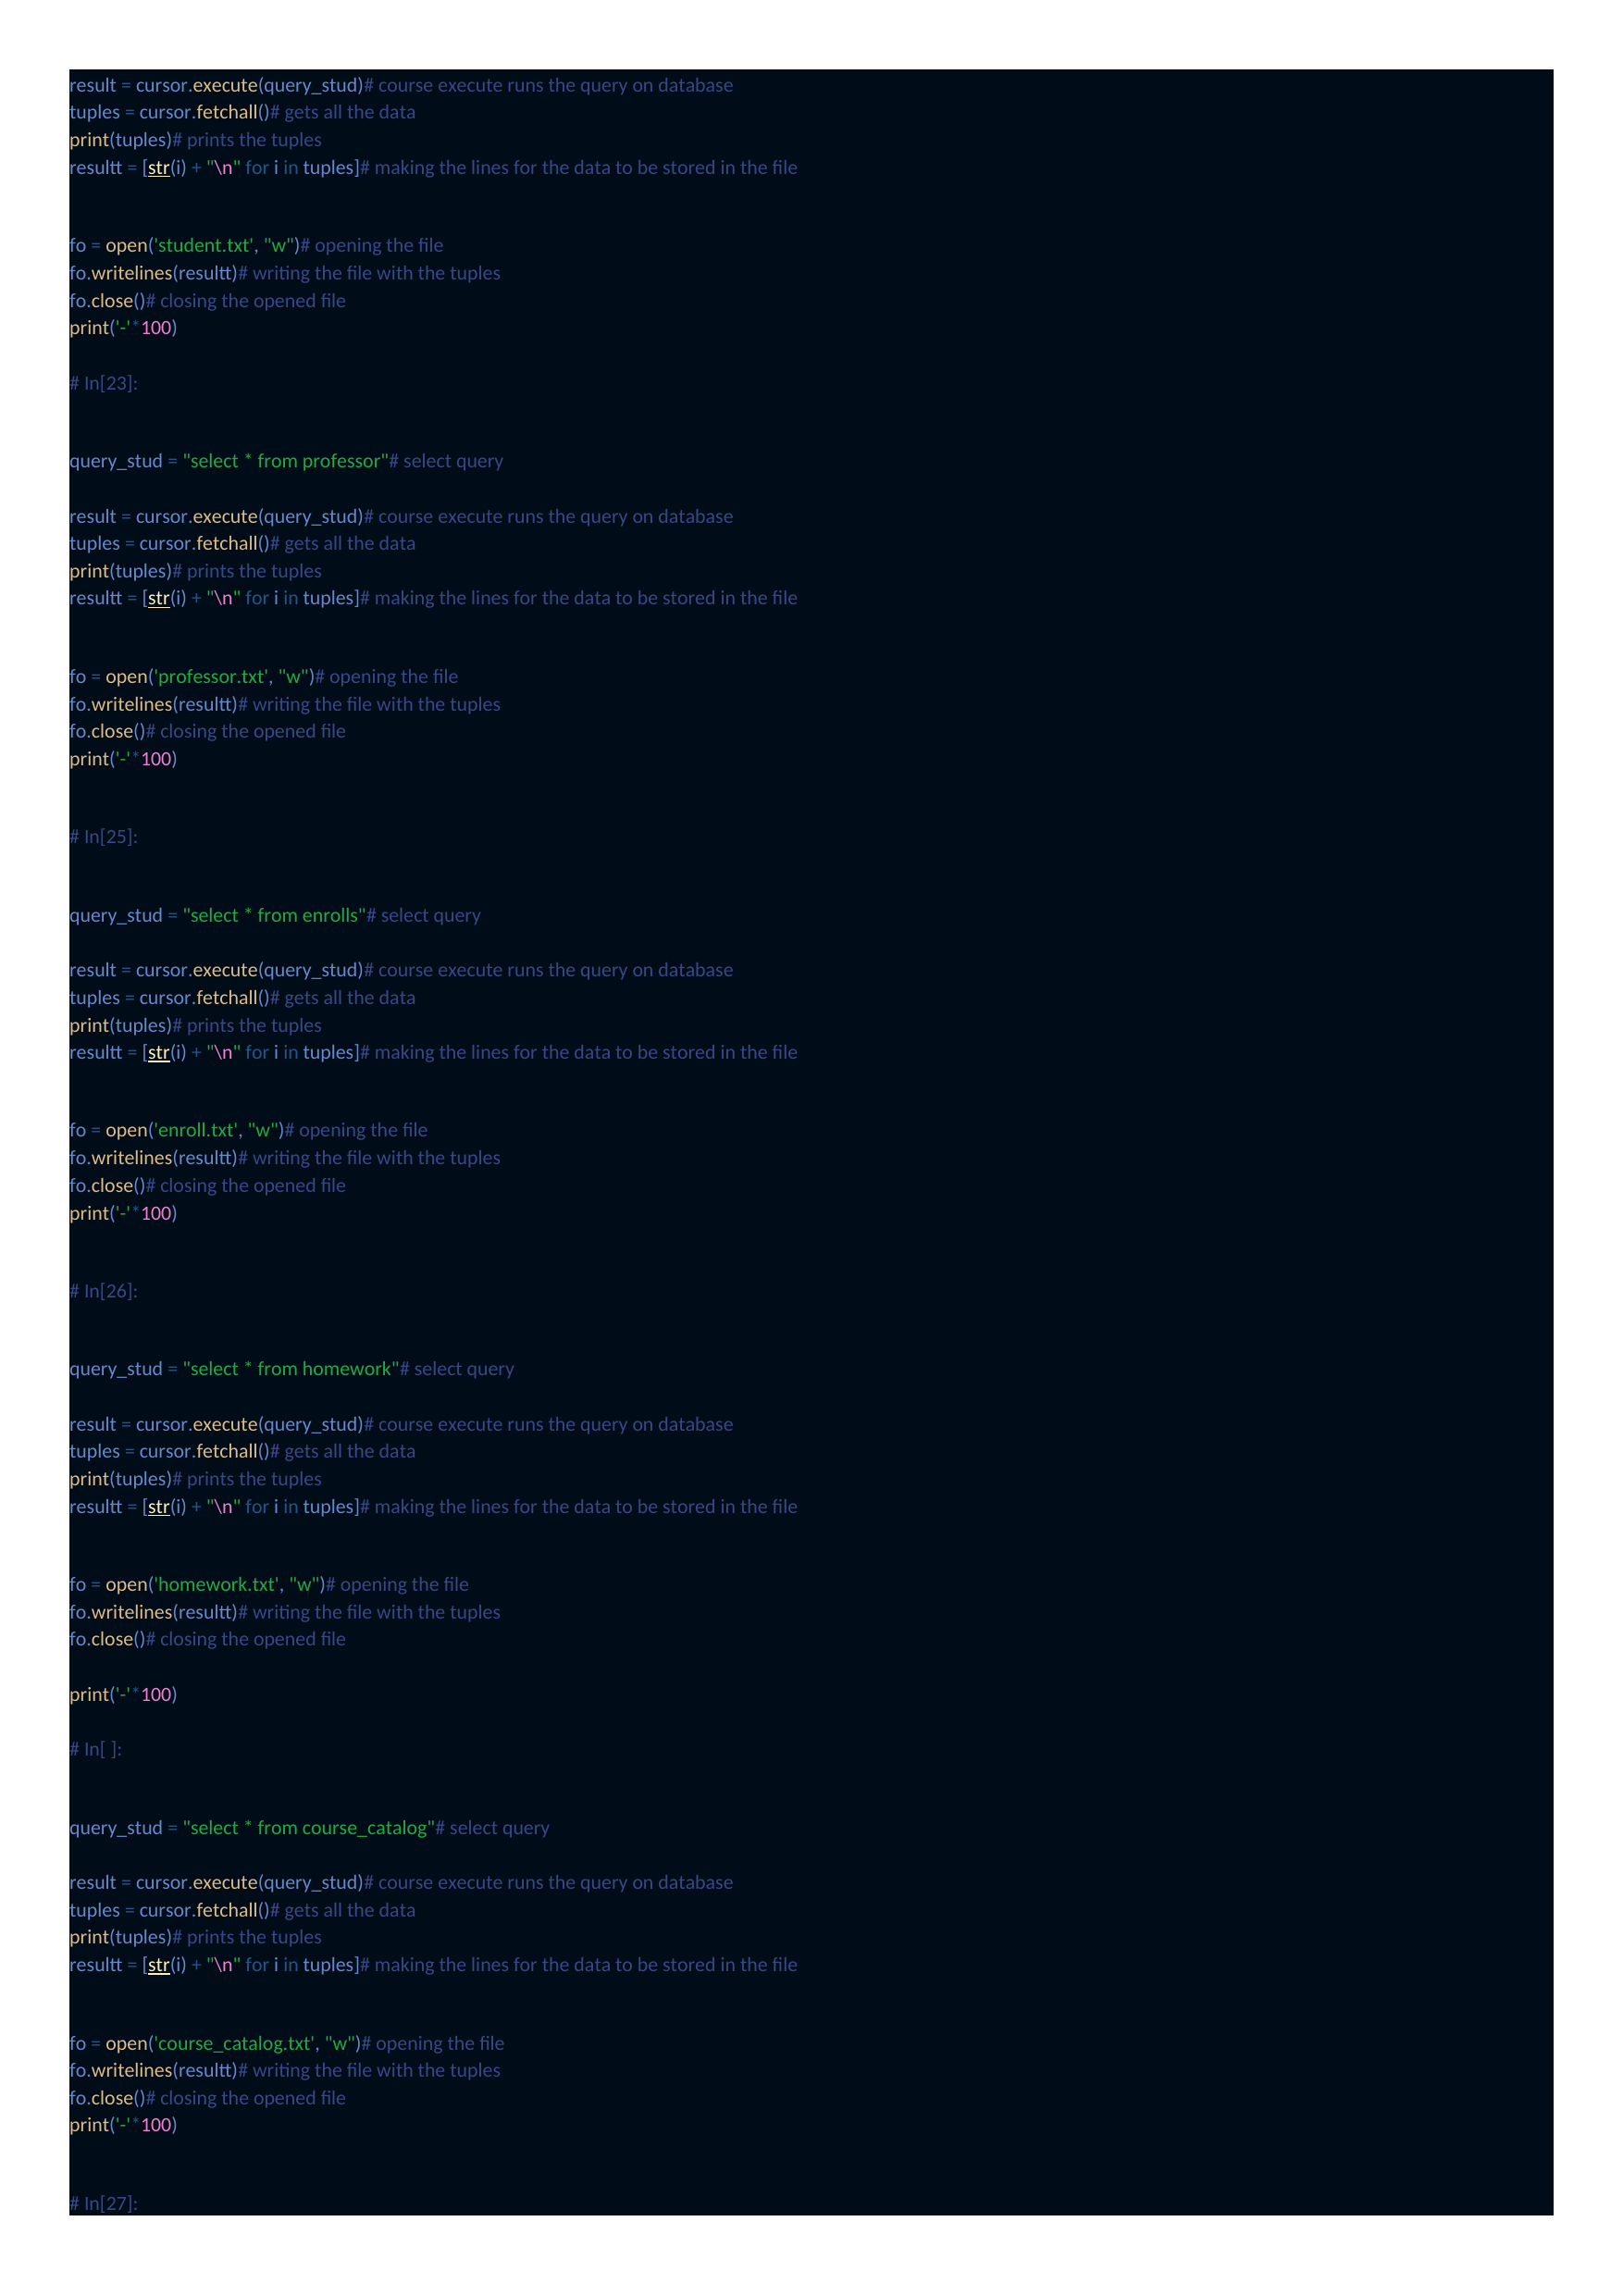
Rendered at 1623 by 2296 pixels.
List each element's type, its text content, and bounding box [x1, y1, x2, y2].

text tuples = cursor.fetchall()# gets all the data [69, 97, 1554, 124]
text result = cursor.execute(query_stud)# course execute runs the query on database [69, 69, 1554, 97]
text resultt = [str(i) + "\n" for i in tuples]# making the lines for the data to be stored in the file [69, 152, 1554, 180]
text fo.writelines(resultt)# writing the file with the tuples [69, 1596, 1554, 1624]
text resultt = [str(i) + "\n" for i in tuples]# making the lines for the data to be stored in the file [69, 1949, 1554, 1977]
text resultt = [str(i) + "\n" for i in tuples]# making the lines for the data to be stored in the file [69, 1491, 1554, 1519]
text fo.close()# closing the opened file [69, 715, 1554, 743]
text print(tuples)# prints the tuples [69, 1922, 1554, 1949]
text tuples = cursor.fetchall()# gets all the data [69, 1436, 1554, 1463]
text resultt = [str(i) + "\n" for i in tuples]# making the lines for the data to be stored in the file [69, 583, 1554, 610]
text result = cursor.execute(query_stud)# course execute runs the query on database [69, 1409, 1554, 1436]
text print(tuples)# prints the tuples [69, 1463, 1554, 1491]
text tuples = cursor.fetchall()# gets all the data [69, 982, 1554, 1010]
text query_stud = "select * from professor"# select query [69, 445, 1554, 473]
text fo = open('course_catalog.txt', "w")# opening the file [69, 2028, 1554, 2054]
text print('-'*100) [69, 2110, 1554, 2137]
text fo = open('professor.txt', "w")# opening the file [69, 661, 1554, 689]
text # In[26]: [69, 1275, 1554, 1303]
text print('-'*100) [69, 1679, 1554, 1706]
text result = cursor.execute(query_stud)# course execute runs the query on database [69, 954, 1554, 982]
text result = cursor.execute(query_stud)# course execute runs the query on database [69, 1867, 1554, 1894]
text fo.close()# closing the opened file [69, 1170, 1554, 1198]
text fo = open('student.txt', "w")# opening the file [69, 230, 1554, 257]
text fo.close()# closing the opened file [69, 285, 1554, 312]
text # In[27]: [69, 2188, 1554, 2215]
text query_stud = "select * from enrolls"# select query [69, 900, 1554, 927]
text fo.writelines(resultt)# writing the file with the tuples [69, 257, 1554, 285]
text print(tuples)# prints the tuples [69, 1010, 1554, 1036]
text fo = open('homework.txt', "w")# opening the file [69, 1569, 1554, 1596]
text fo.writelines(resultt)# writing the file with the tuples [69, 1142, 1554, 1170]
text print(tuples)# prints the tuples [69, 124, 1554, 152]
text fo.close()# closing the opened file [69, 1624, 1554, 1651]
text fo = open('enroll.txt', "w")# opening the file [69, 1115, 1554, 1142]
text query_stud = "select * from homework"# select query [69, 1353, 1554, 1381]
text tuples = cursor.fetchall()# gets all the data [69, 527, 1554, 555]
text fo.close()# closing the opened file [69, 2082, 1554, 2110]
text print('-'*100) [69, 743, 1554, 771]
text print('-'*100) [69, 312, 1554, 340]
text tuples = cursor.fetchall()# gets all the data [69, 1894, 1554, 1922]
text # In[25]: [69, 821, 1554, 849]
text query_stud = "select * from course_catalog"# select query [69, 1812, 1554, 1839]
text print(tuples)# prints the tuples [69, 555, 1554, 583]
text resultt = [str(i) + "\n" for i in tuples]# making the lines for the data to be stored in the file [69, 1036, 1554, 1064]
text fo.writelines(resultt)# writing the file with the tuples [69, 689, 1554, 715]
text print('-'*100) [69, 1198, 1554, 1224]
text fo.writelines(resultt)# writing the file with the tuples [69, 2054, 1554, 2082]
text # In[ ]: [69, 1733, 1554, 1761]
text result = cursor.execute(query_stud)# course execute runs the query on database [69, 501, 1554, 527]
text # In[23]: [69, 367, 1554, 395]
